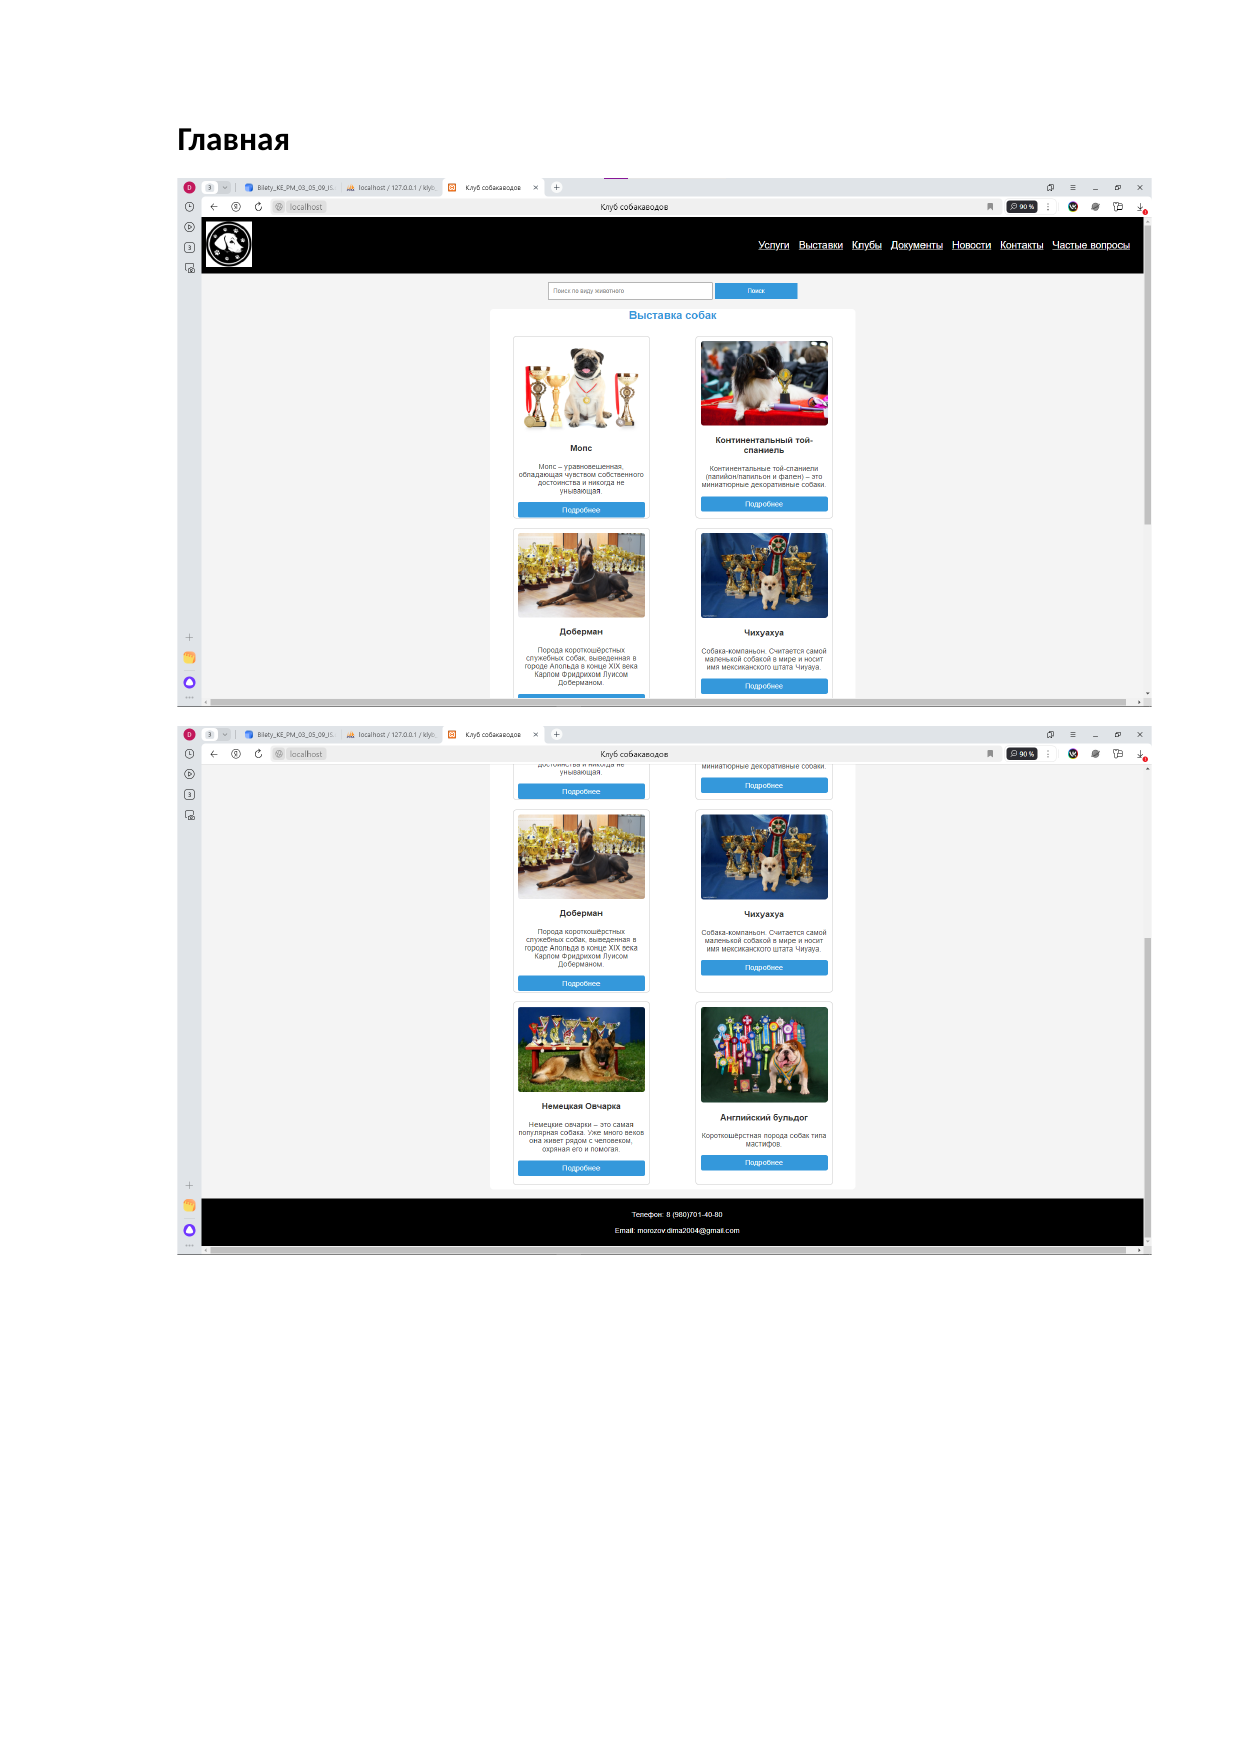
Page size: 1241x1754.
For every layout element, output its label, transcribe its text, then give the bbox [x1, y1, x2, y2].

picture [177, 178, 1152, 707]
picture [177, 726, 1152, 1255]
text Главная [177, 118, 1152, 159]
